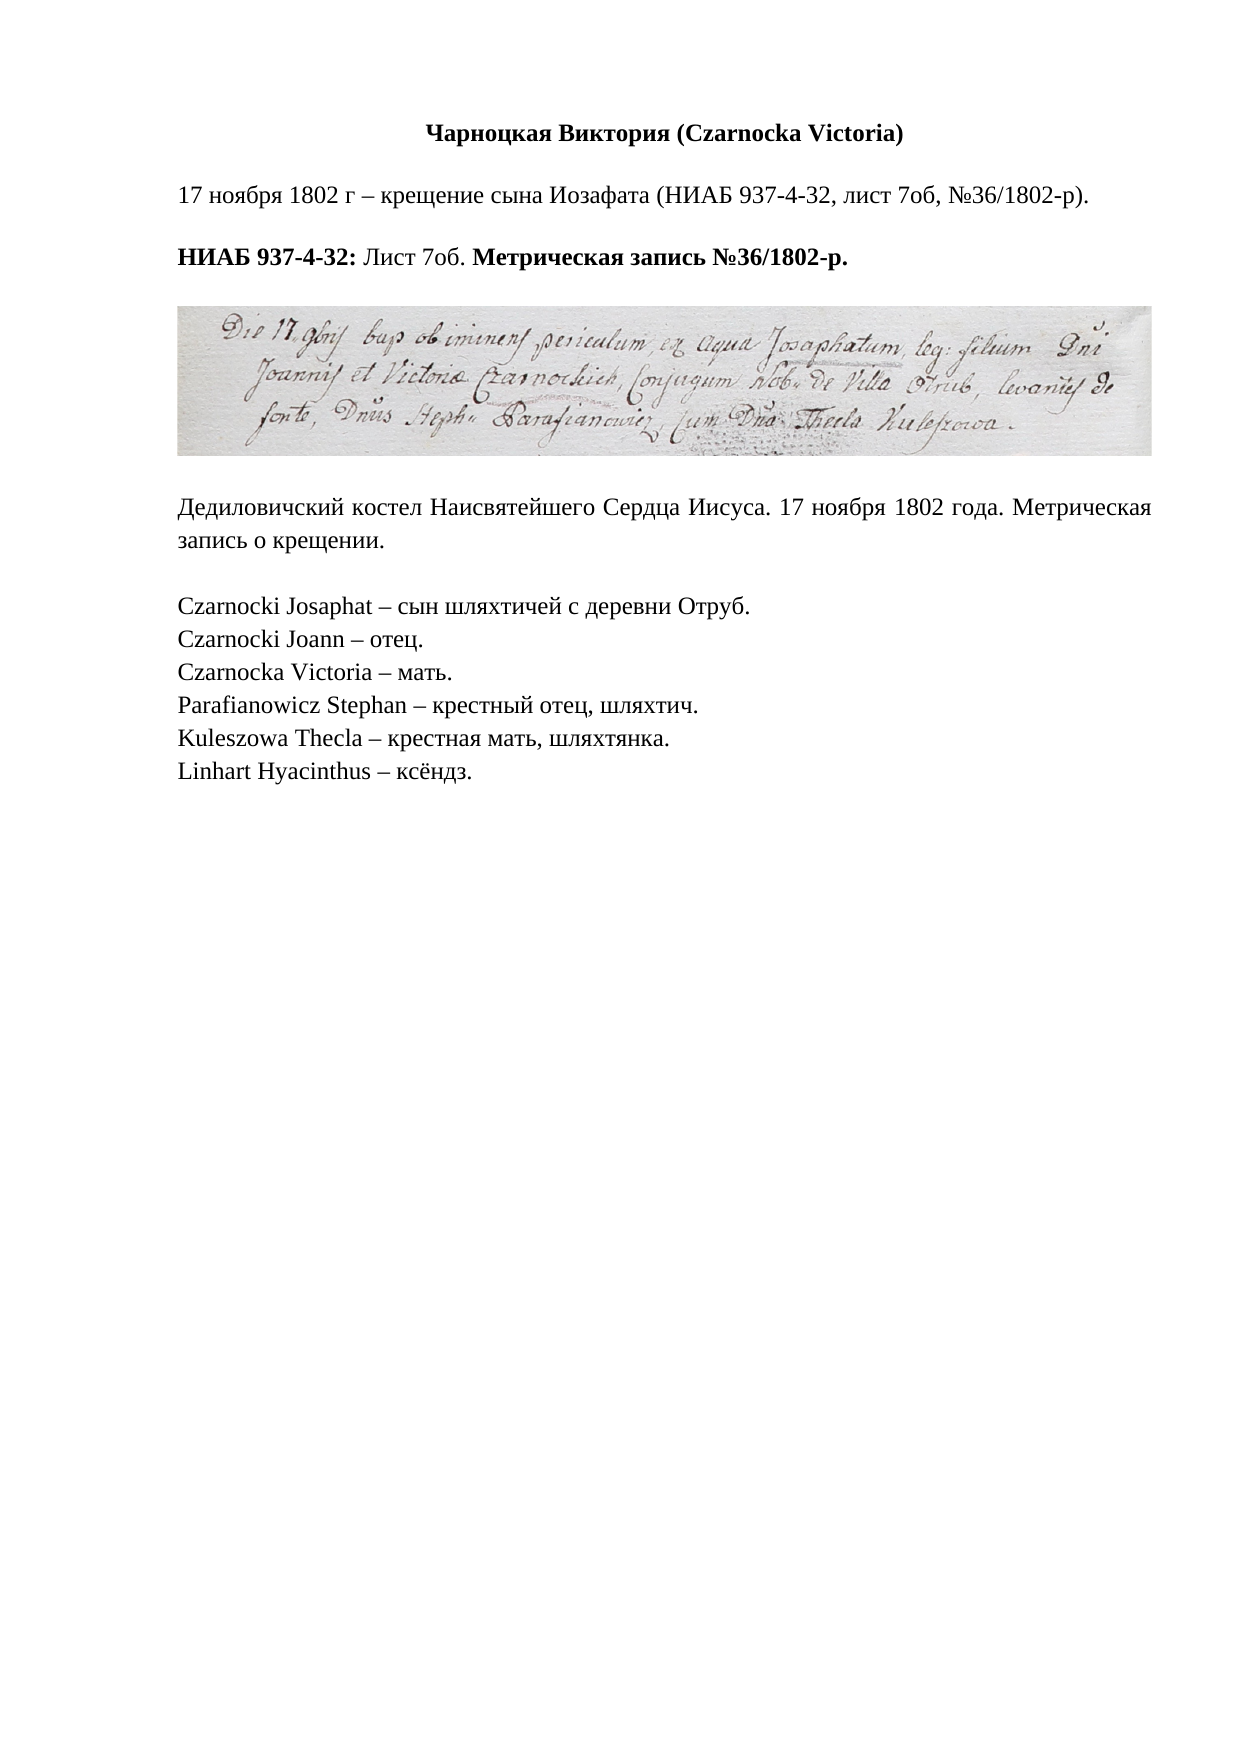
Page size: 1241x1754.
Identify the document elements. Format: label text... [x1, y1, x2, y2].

text Linhart Hyacinthus – ксёндз. [177, 756, 1152, 785]
text 17 ноября 1802 г – крещение сына Иозафата (НИАБ 937-4-32, лист 7об, №36/1802-р). [177, 180, 1152, 209]
text Дедиловичский костел Наисвятейшего Сердца Иисуса. 17 ноября 1802 года. Метрическая запись о крещении. [177, 492, 1152, 554]
text Czarnocka Victoria – мать. [177, 657, 1152, 686]
text Czarnocki Josaphat – сын шляхтичей с деревни Отруб. [177, 591, 1152, 620]
picture [177, 306, 1152, 456]
text Kuleszowa Thecla – крестная мать, шляхтянка. [177, 723, 1152, 752]
text Чарноцкая Виктория (Czarnocka Victoria) [177, 118, 1152, 147]
text НИАБ 937-4-32: Лист 7об. Метрическая запись №36/1802-р. [177, 242, 1152, 271]
text Czarnocki Joann – отец. [177, 624, 1152, 653]
text Parafianowicz Stephan – крестный отец, шляхтич. [177, 690, 1152, 719]
